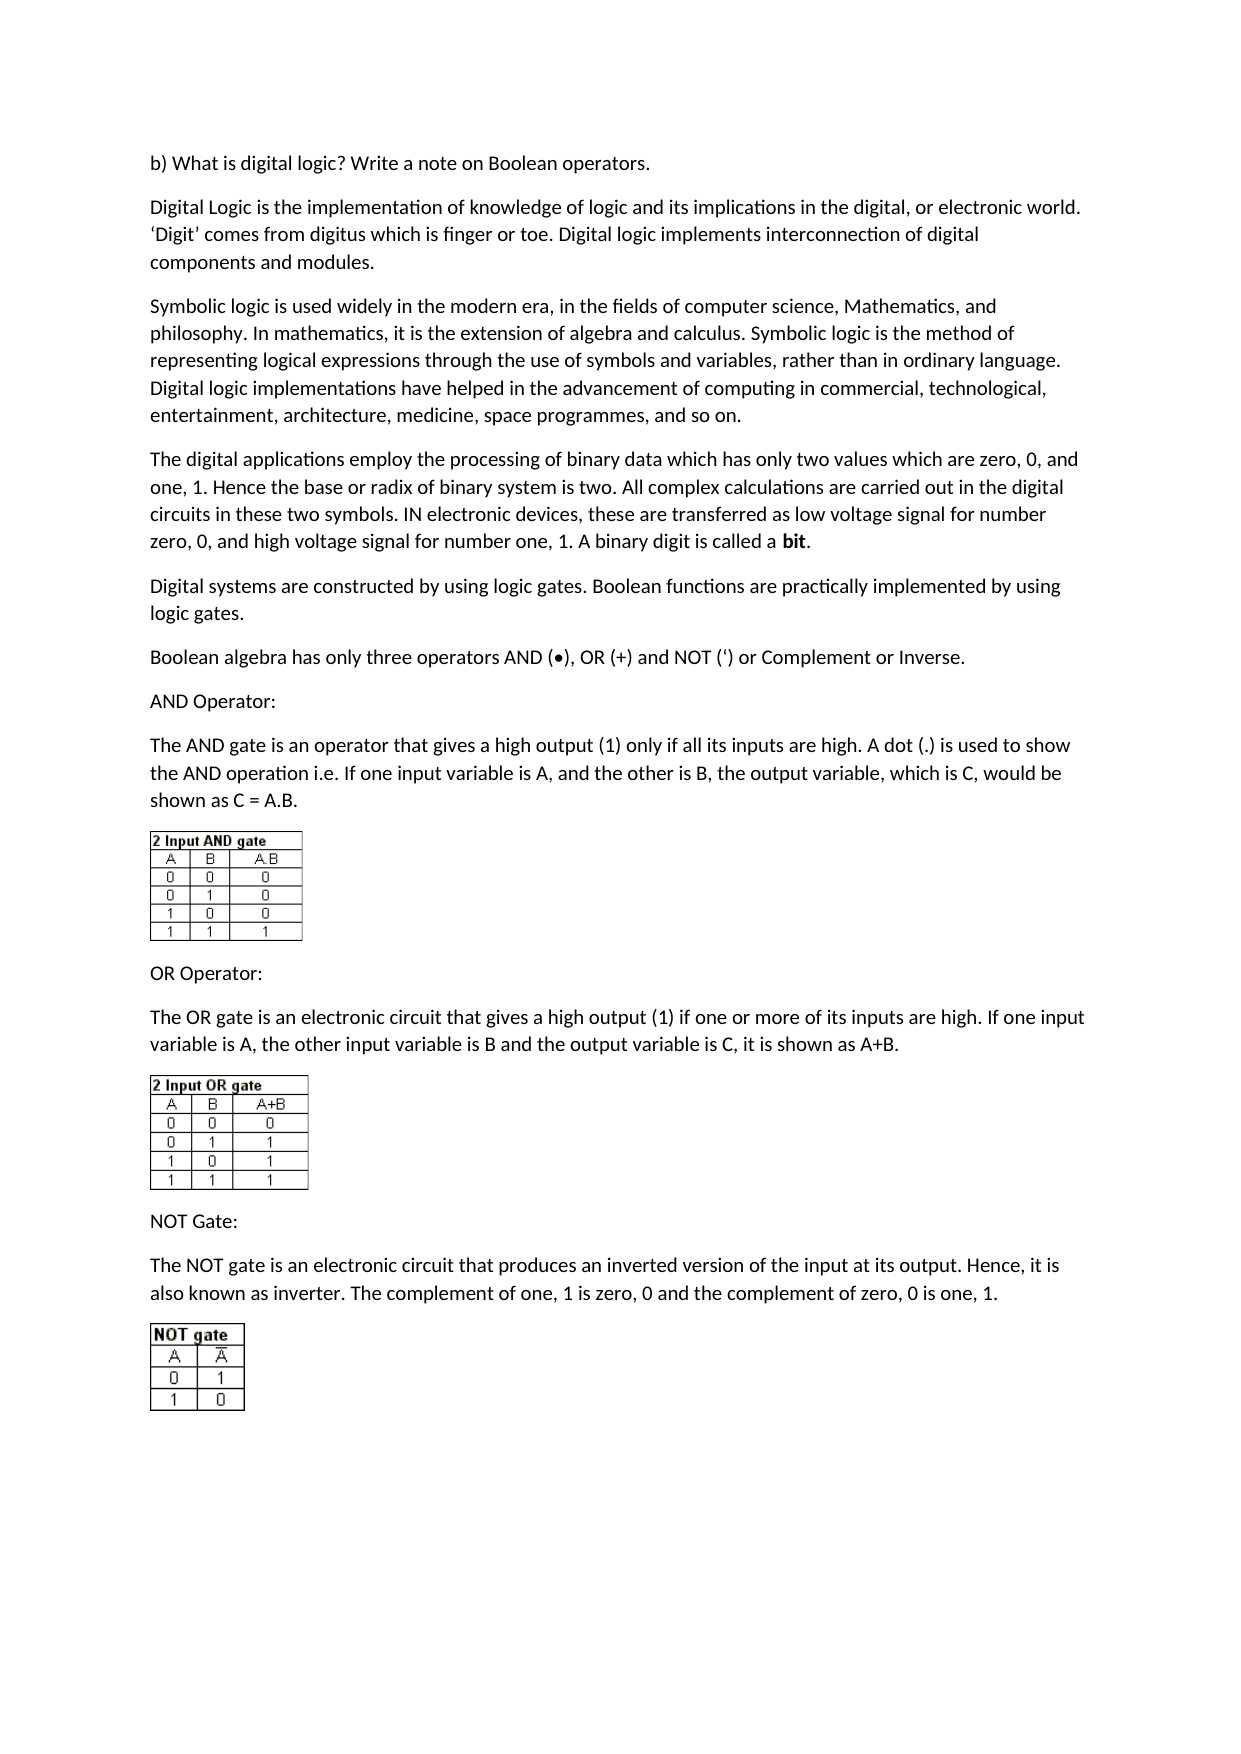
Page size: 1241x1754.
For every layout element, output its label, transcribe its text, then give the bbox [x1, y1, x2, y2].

text The NOT gate is an electronic circuit that produces an inverted version of the input at its output. Hence, it is also known as inverter. The complement of one, 1 is zero, 0 and the complement of zero, 0 is one, 1. [150, 1252, 1090, 1305]
text Digital systems are constructed by using logic gates. Boolean functions are practically implemented by using logic gates. [150, 573, 1090, 626]
picture [150, 1323, 245, 1411]
text OR Operator: [150, 960, 1090, 985]
text The digital applications employ the processing of binary data which has only two values which are zero, 0, and one, 1. Hence the base or radix of binary system is two. All complex calculations are carried out in the digital circuits in these two symbols. IN electronic devices, these are transferred as low voltage signal for number zero, 0, and high voltage signal for number one, 1. A binary digit is called a bit. [150, 447, 1090, 554]
text b) What is digital logic? Write a note on Boolean operators. [150, 150, 1090, 175]
picture [150, 831, 303, 941]
text AND Operator: [150, 688, 1090, 714]
text NOT Gate: [150, 1208, 1090, 1234]
text The AND gate is an operator that gives a high output (1) only if all its inputs are high. A dot (.) is used to show the AND operation i.e. If one input variable is A, and the other is B, the output variable, which is C, would be shown as C = A.B. [150, 732, 1090, 813]
text The OR gate is an electronic circuit that gives a high output (1) if one or more of its inputs are high. If one input variable is A, the other input variable is B and the output variable is C, it is shown as A+B. [150, 1004, 1090, 1057]
text Boolean algebra has only three operators AND (•), OR (+) and NOT (‘) or Complement or Inverse. [150, 644, 1090, 670]
text Digital Logic is the implementation of knowledge of logic and its implications in the digital, or electronic world. ‘Digit’ comes from digitus which is finger or toe. Digital logic implements interconnection of digital components and modules. [150, 194, 1090, 274]
picture [150, 1075, 309, 1190]
text Symbolic logic is used widely in the modern era, in the fields of computer science, Mathematics, and philosophy. In mathematics, it is the extension of algebra and calculus. Symbolic logic is the method of representing logical expressions through the use of symbols and variables, rather than in ordinary language. Digital logic implementations have helped in the advancement of computing in commercial, technological, entertainment, architecture, medicine, space programmes, and so on. [150, 293, 1090, 428]
